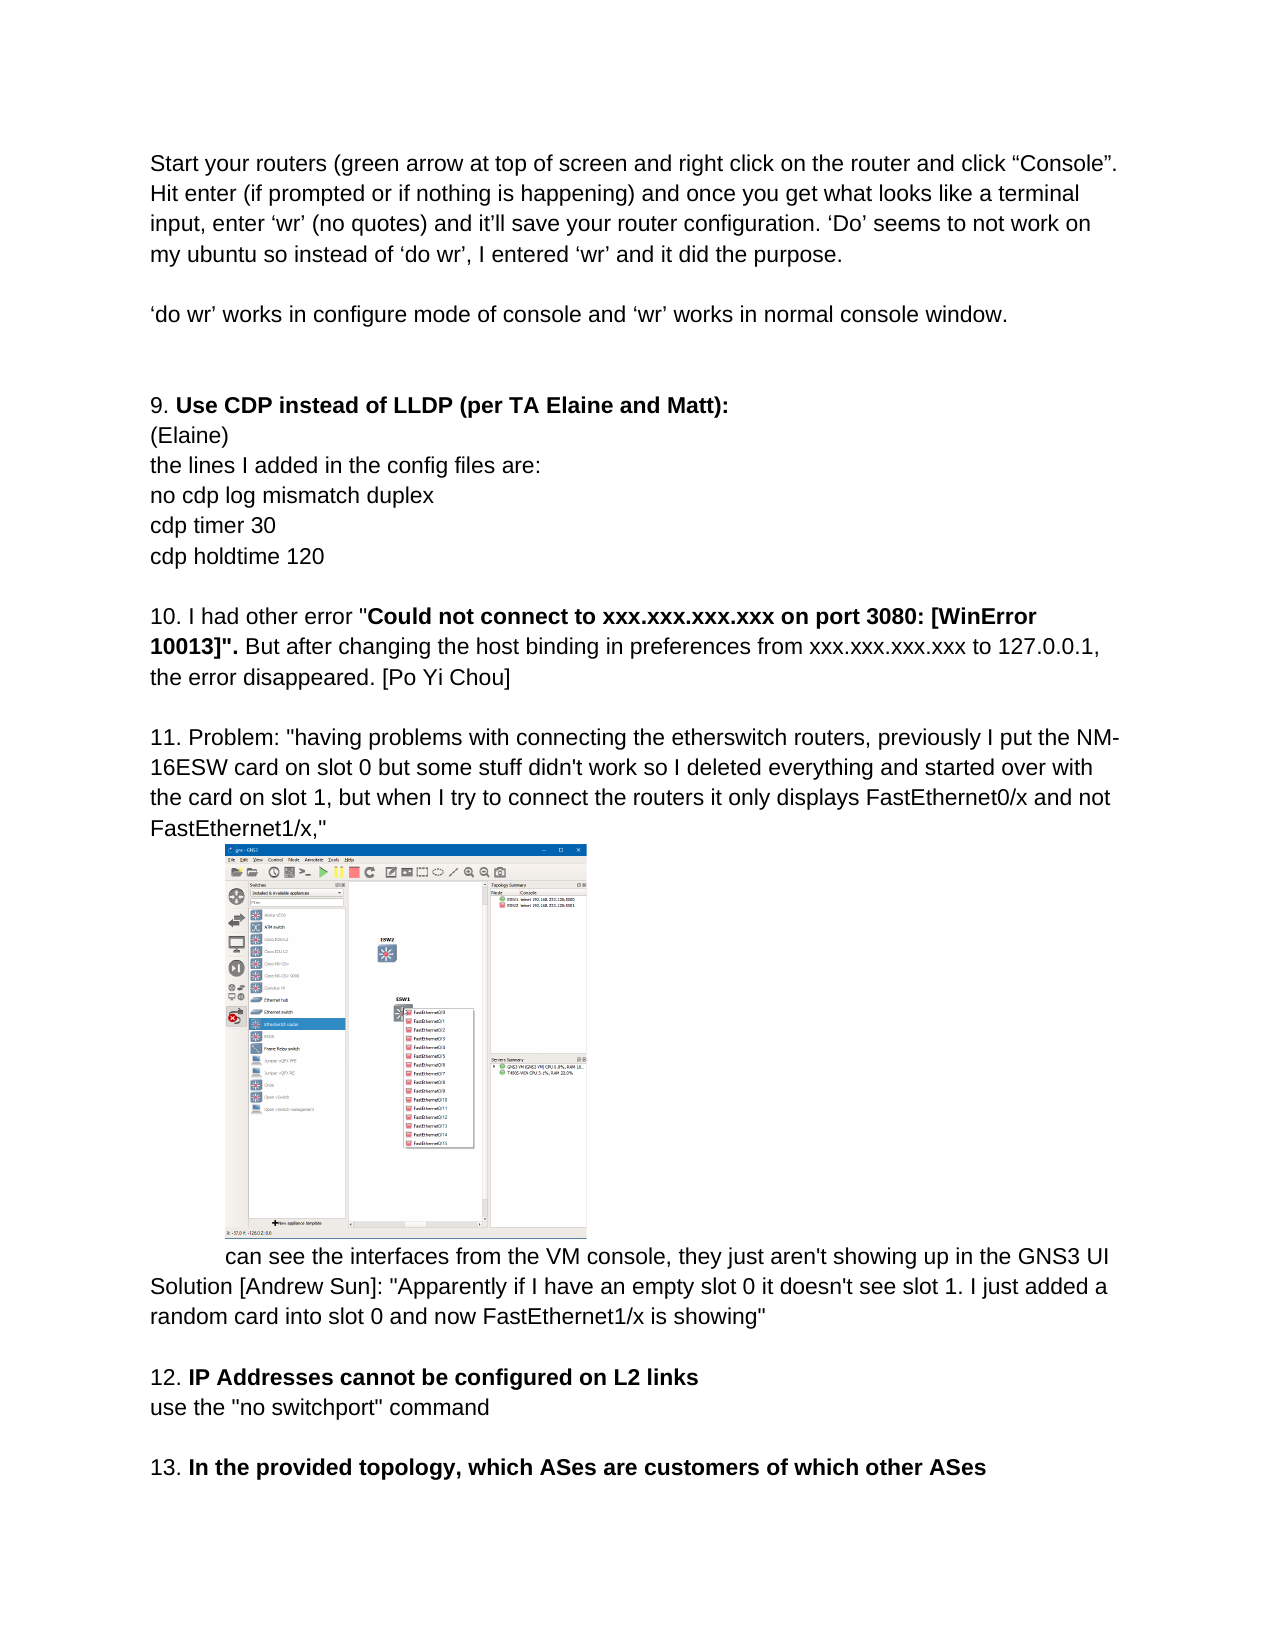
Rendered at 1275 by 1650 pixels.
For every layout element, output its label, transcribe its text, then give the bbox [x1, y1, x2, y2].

text cdp timer 30 [150, 512, 1125, 539]
text (Elaine) the lines I added in the config files are: [150, 422, 1125, 478]
text 9. Use CDP instead of LLDP (per TA Elaine and Matt): [150, 392, 1125, 418]
text Solution [Andrew Sun]: "Apparently if I have an empty slot 0 it doesn't see slot 1. I just added a random card into slot 0 and now FastEthernet1/x is showing" [150, 1273, 1125, 1329]
text ‘do wr’ works in configure mode of console and ‘wr’ works in normal console window. [150, 301, 1125, 327]
picture [225, 844, 587, 1239]
text use the "no switchport" command [150, 1394, 1125, 1420]
text 10. I had other error "Could not connect to xxx.xxx.xxx.xxx on port 3080: [WinError 10013]". But after changing the host binding in preferences from xxx.xxx.xxx.xxx to 127.0.0.1, the error disappeared. [Po Yi Chou] [150, 603, 1125, 690]
text no cdp log mismatch duplex [150, 482, 1125, 509]
text 12. IP Addresses cannot be configured on L2 links [150, 1364, 1125, 1390]
text 13. In the provided topology, which ASes are customers of which other ASes [150, 1454, 1125, 1481]
text 11. Problem: "having problems with connecting the etherswitch routers, previously I put the NM-16ESW card on slot 0 but some stuff didn't work so I deleted everything and started over with the card on slot 1, but when I try to connect the routers it only displays FastEthernet0/x and not FastEthernet1/x," [150, 724, 1125, 841]
text cdp holdtime 120 [150, 543, 1125, 569]
text can see the interfaces from the VM console, they just aren't showing up in the GNS3 UI [150, 1243, 1125, 1269]
text Start your routers (green arrow at top of screen and right click on the router and click “Console”. Hit enter (if prompted or if nothing is happening) and once you get what looks like a terminal input, enter ‘wr’ (no quotes) and it’ll save your router configuration. ‘Do’ seems to not work on my ubuntu so instead of ‘do wr’, I entered ‘wr’ and it did the purpose. [150, 150, 1125, 267]
